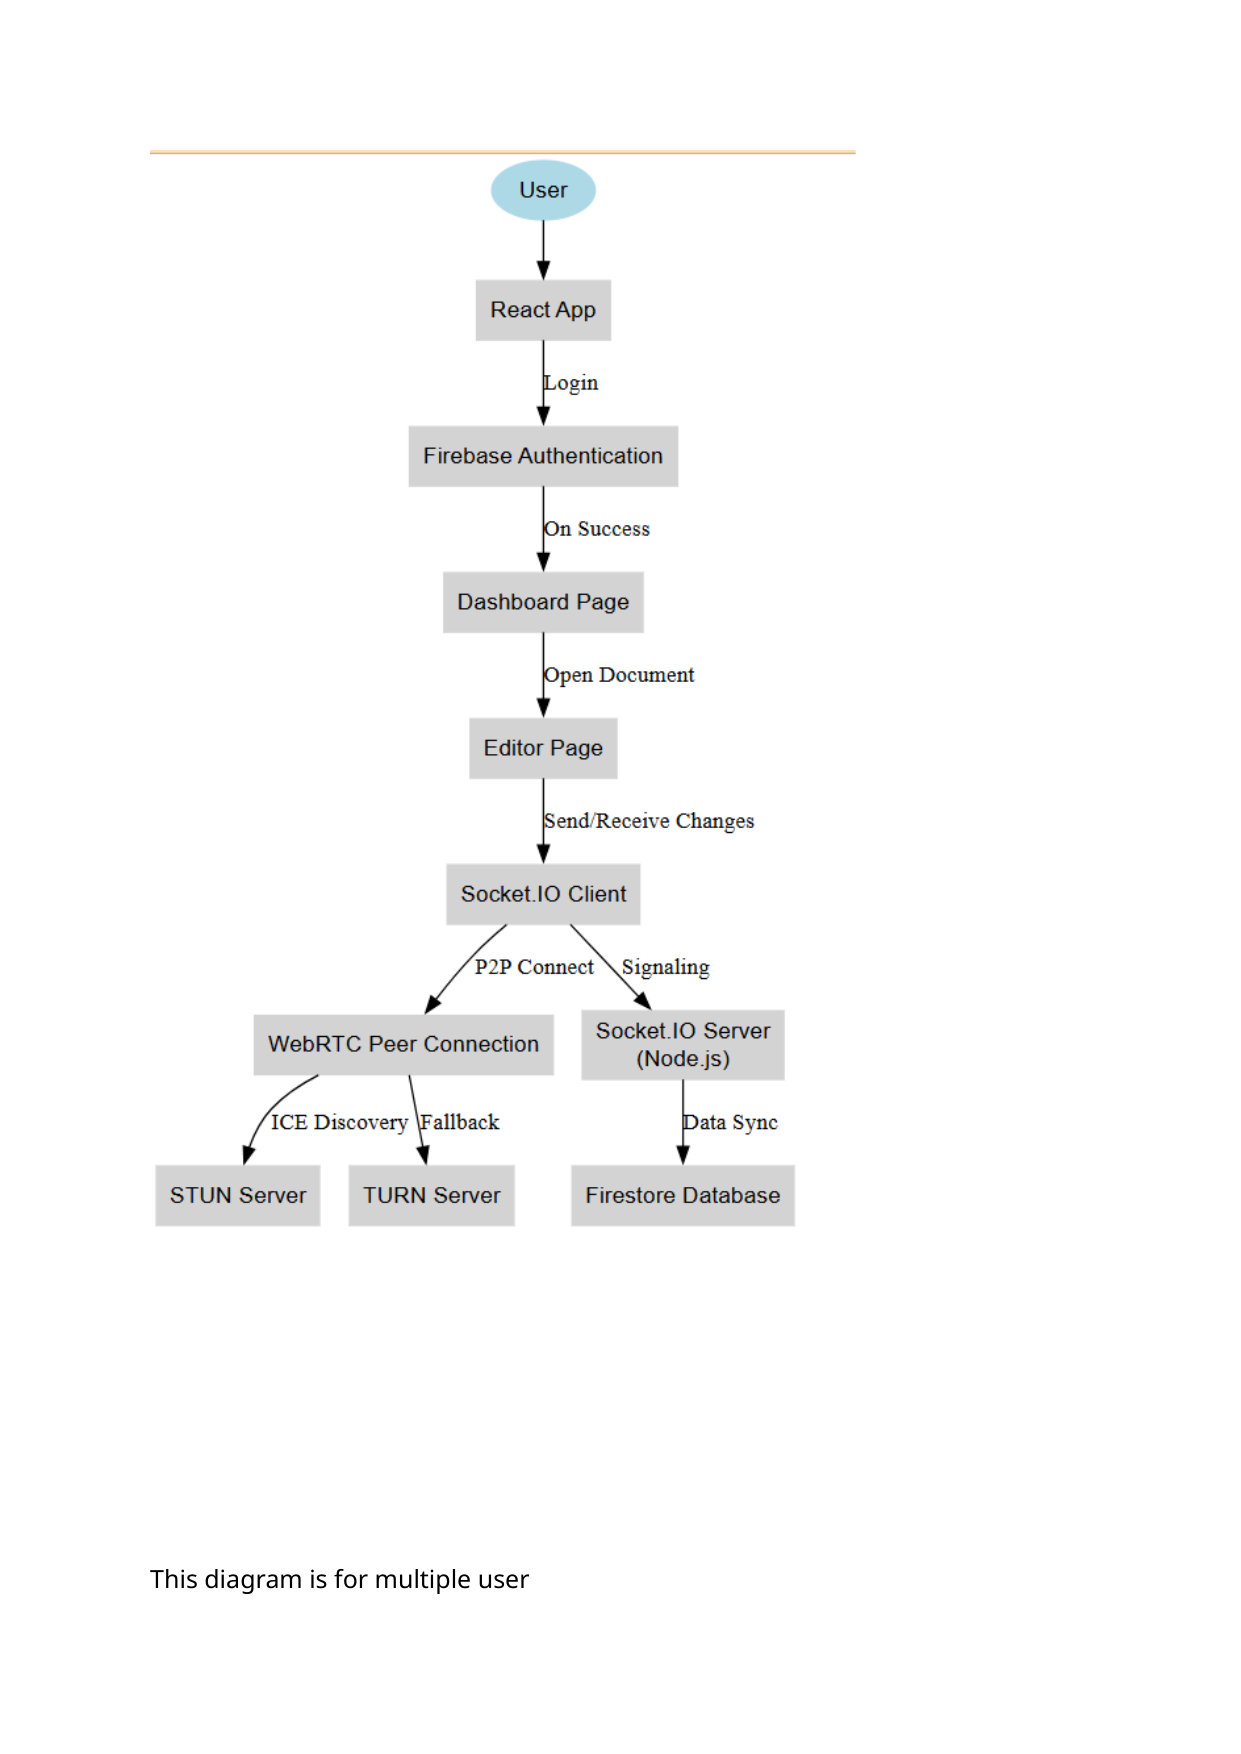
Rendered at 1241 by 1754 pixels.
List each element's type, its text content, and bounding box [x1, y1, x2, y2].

text This diagram is for multiple user [150, 1562, 1090, 1596]
picture [150, 150, 856, 1261]
